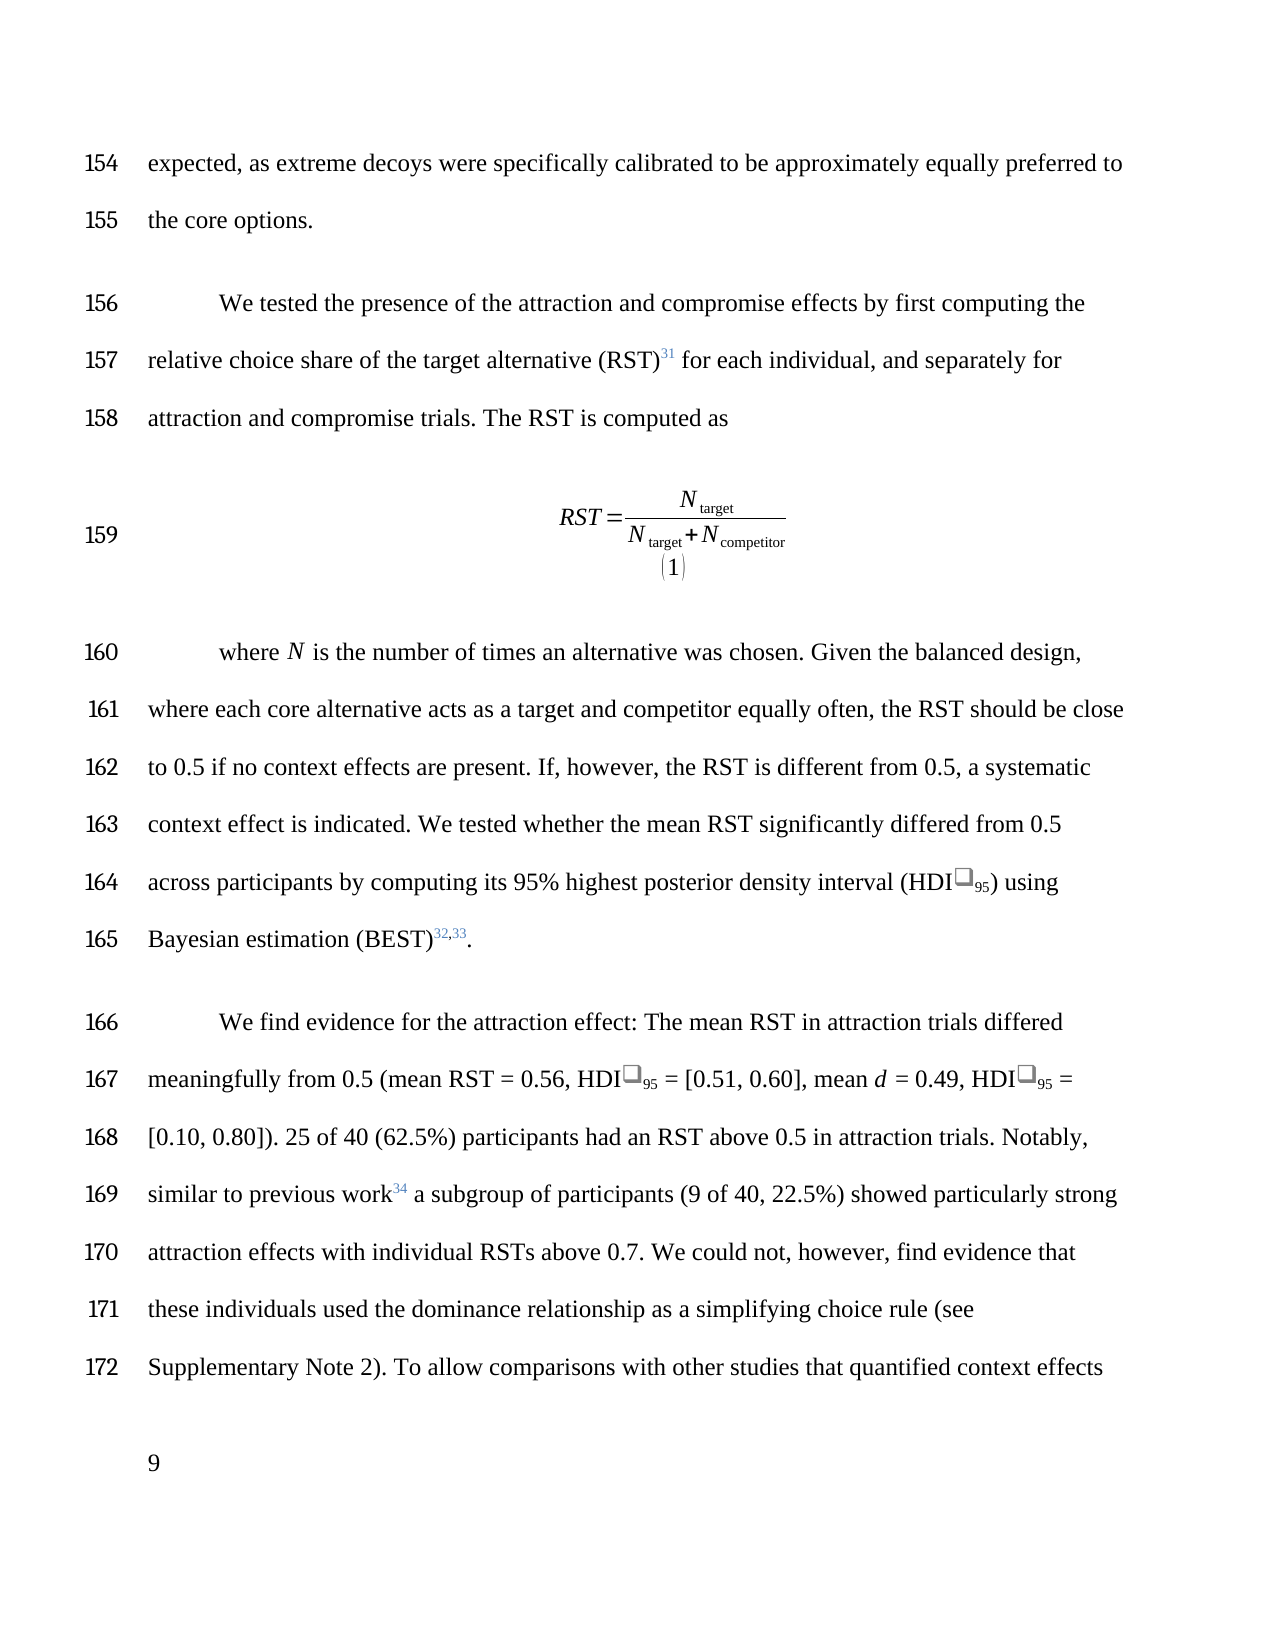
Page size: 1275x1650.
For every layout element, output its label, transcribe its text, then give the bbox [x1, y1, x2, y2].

text We tested the presence of the attraction and compromise effects by first computing the relative choice share of the target alternative (RST)31 for each individual, and separately for attraction and compromise trials. The RST is computed as [148, 288, 1127, 431]
text where is the number of times an alternative was chosen. Given the balanced design, where each core alternative acts as a target and competitor equally often, the RST should be close to 0.5 if no context effects are present. If, however, the RST is different from 0.5, a systematic context effect is indicated. We tested whether the mean RST significantly differed from 0.5 across participants by computing its 95% highest posterior density interval (HDI) using Bayesian estimation (BEST)32,33. [148, 637, 1127, 953]
